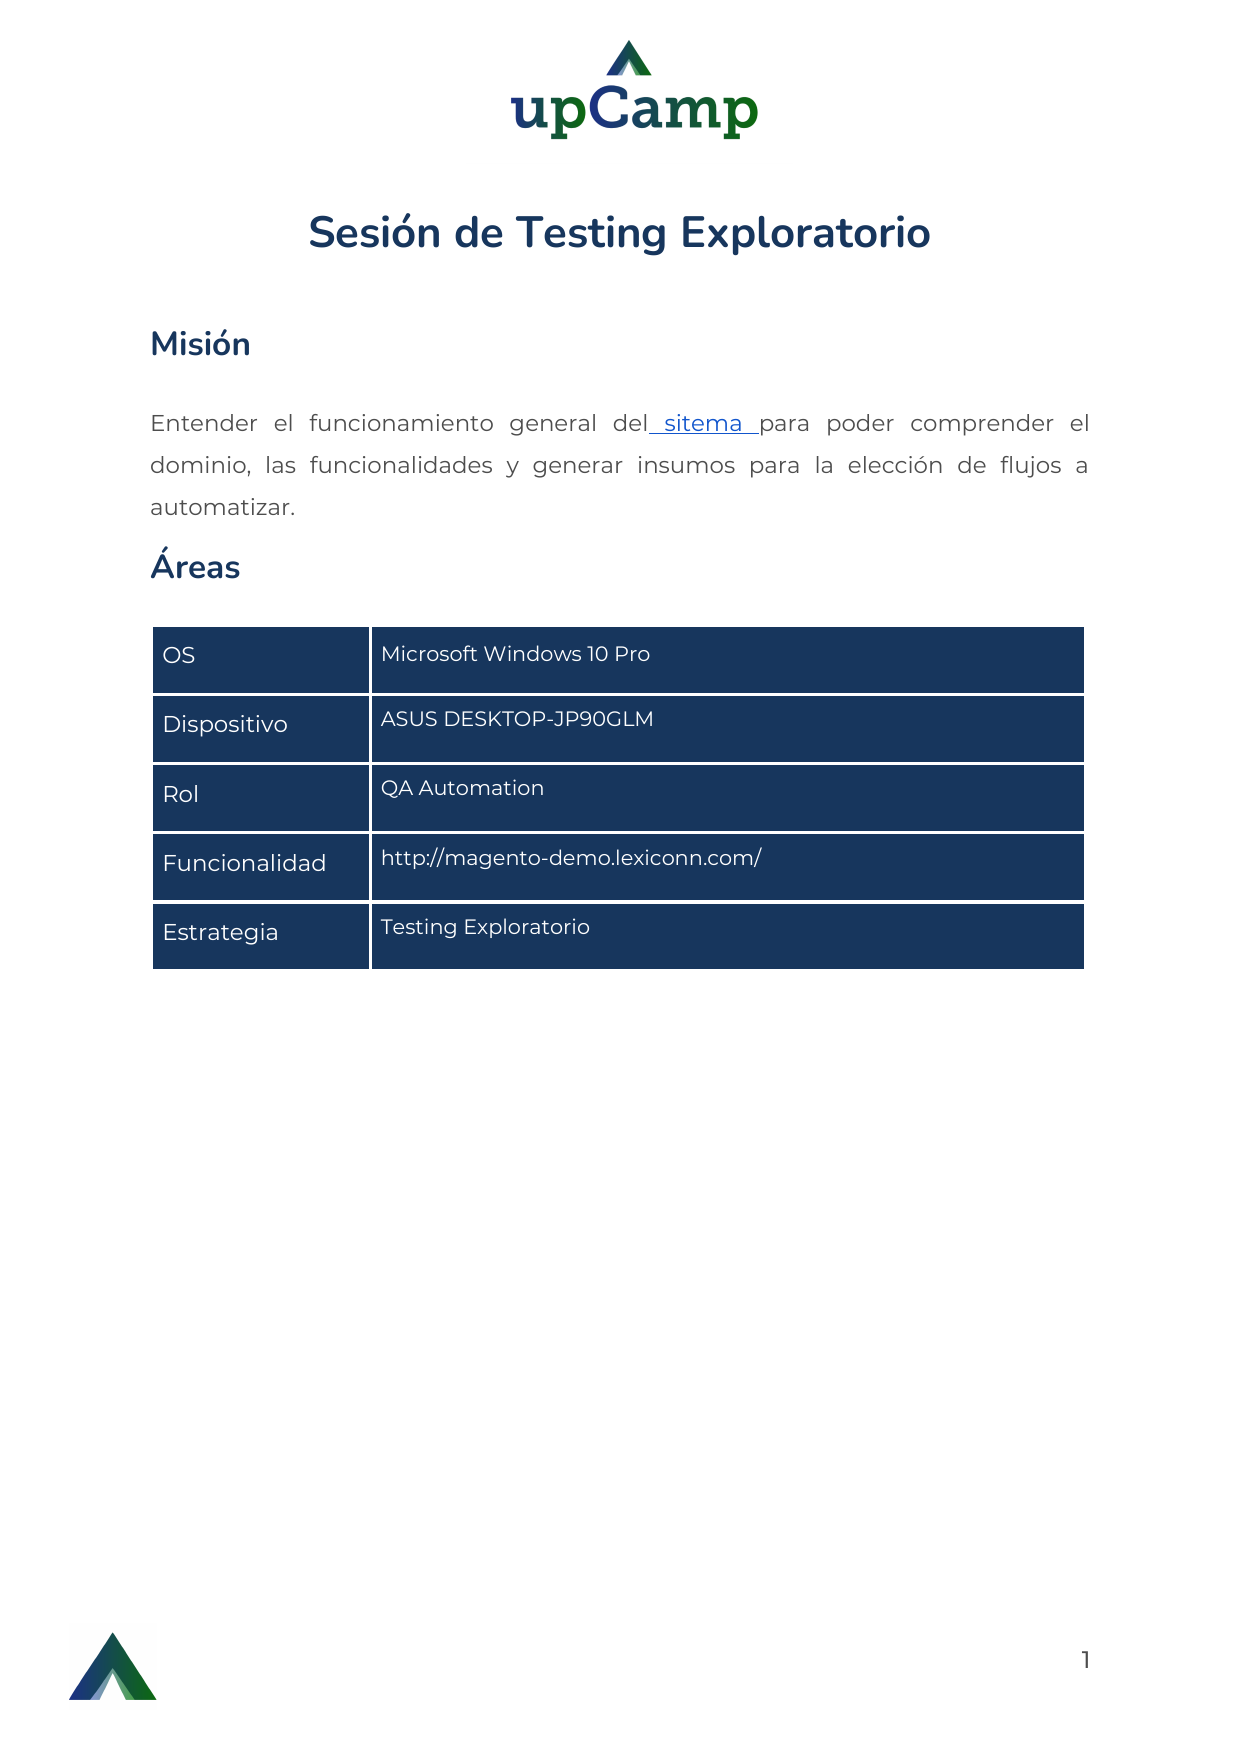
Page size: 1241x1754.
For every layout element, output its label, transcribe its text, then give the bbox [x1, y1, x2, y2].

text Misión [150, 313, 1090, 370]
picture [465, 18, 793, 164]
table_cell QA Automation [372, 765, 1084, 831]
table_cell Estrategia [153, 904, 369, 969]
table_cell Funcionalidad [153, 834, 369, 900]
text Áreas [150, 545, 1090, 591]
table_cell Testing Exploratorio [372, 904, 1084, 969]
table_cell Dispositivo [153, 696, 369, 762]
table_cell ASUS DESKTOP-JP90GLM [372, 696, 1084, 762]
table_cell http://magento-demo.lexiconn.com/ [372, 834, 1084, 900]
table_cell Rol [153, 765, 369, 831]
table_header OS [153, 627, 369, 693]
table_header Microsoft Windows 10 Pro [372, 627, 1084, 693]
text Entender el funcionamiento general del sitema para poder comprender el dominio, las funcionalidades y generar insumos para la elección de flujos a automatizar. [150, 409, 1090, 521]
text Sesión de Testing Exploratorio [150, 203, 1090, 263]
picture [68, 1623, 158, 1710]
